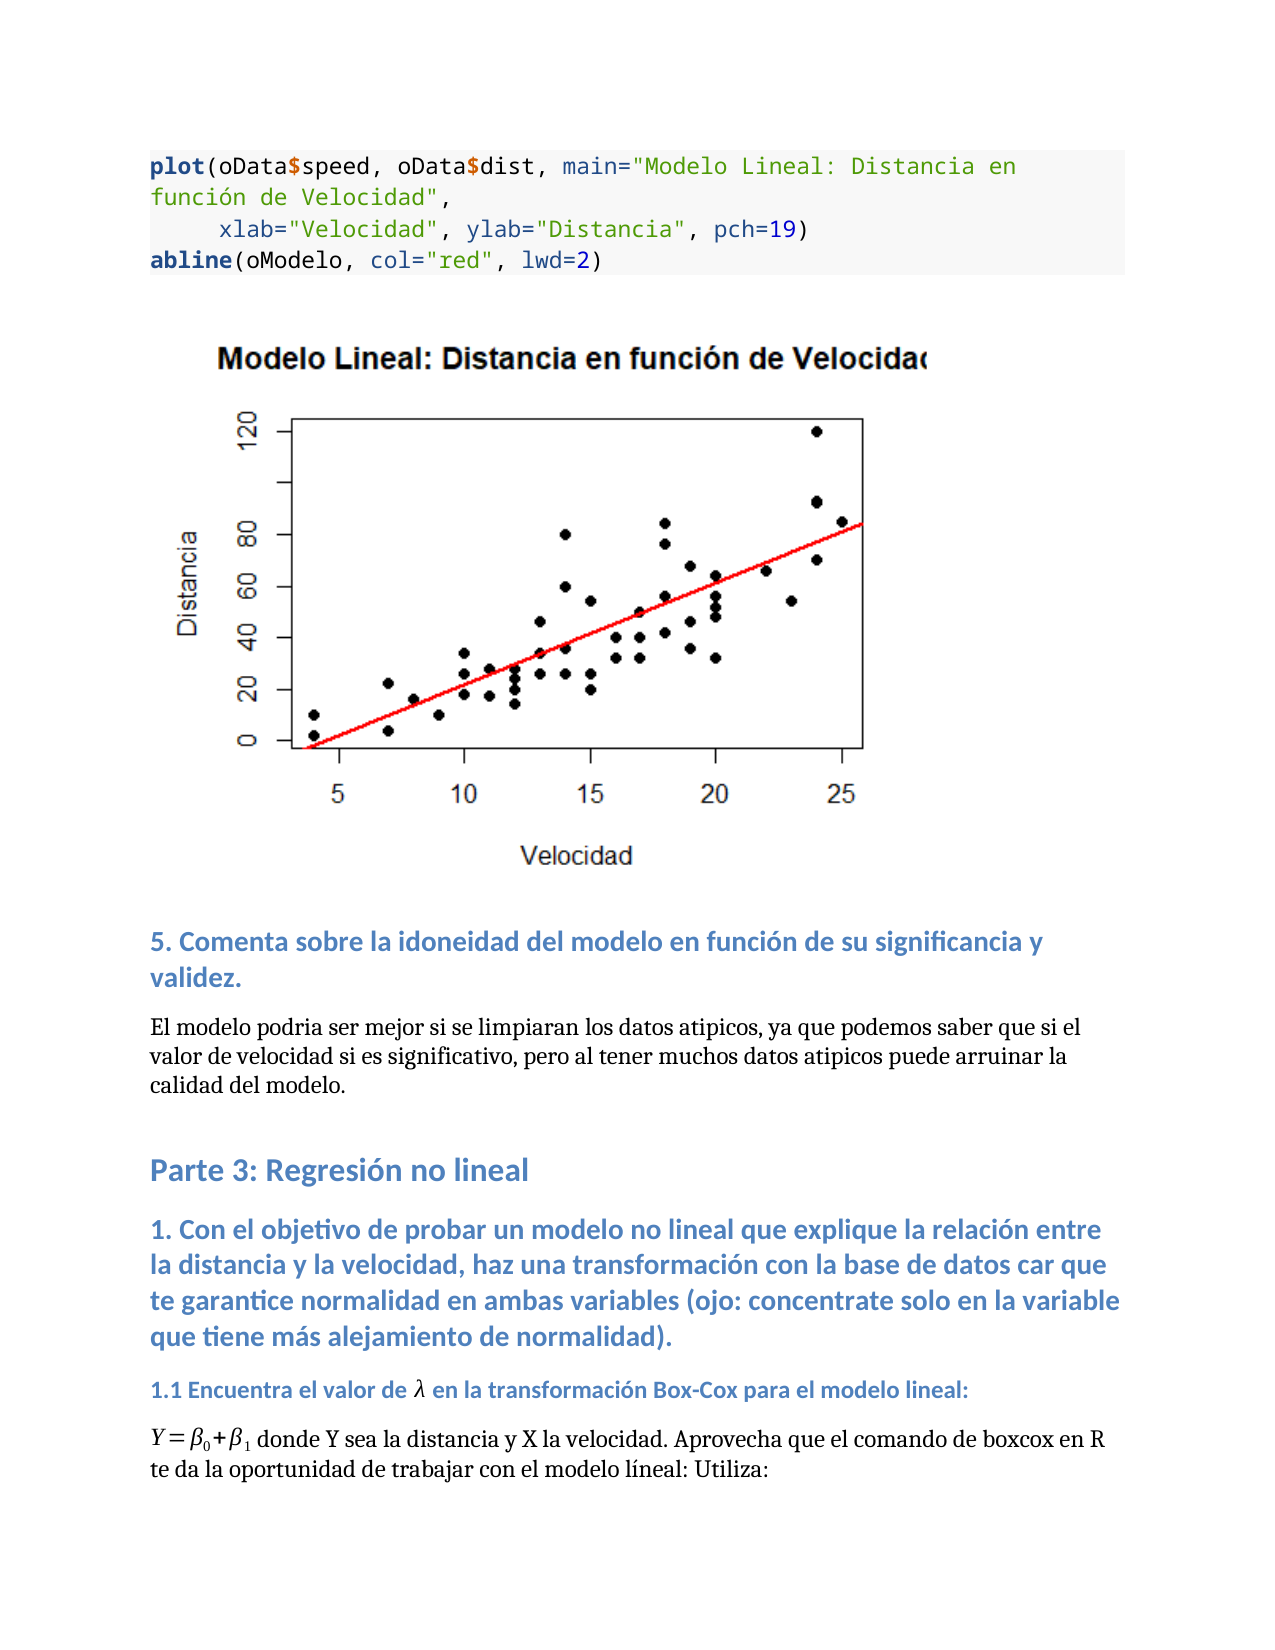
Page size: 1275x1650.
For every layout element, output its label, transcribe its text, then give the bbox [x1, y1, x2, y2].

picture [168, 295, 927, 903]
text El modelo podria ser mejor si se limpiaran los datos atipicos, ya que podemos saber que si el valor de velocidad si es significativo, pero al tener muchos datos atipicos puede arruinar la calidad del modelo. [150, 1013, 1125, 1099]
subtitle Parte 3: Regresión no lineal [150, 1149, 1125, 1190]
subtitle 5. Comenta sobre la idoneidad del modelo en función de su significancia y validez. [150, 923, 1125, 994]
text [150, 1423, 1125, 1483]
subtitle 1.1 Encuentra el valor de en la transformación Box-Cox para el modelo lineal: [150, 1374, 1125, 1405]
subtitle 1. Con el objetivo de probar un modelo no lineal que explique la relación entre la distancia y la velocidad, haz una transformación con la base de datos car que te garantice normalidad en ambas variables (ojo: concentrate solo en la variable que tiene más alejamiento de normalidad). [150, 1211, 1125, 1353]
